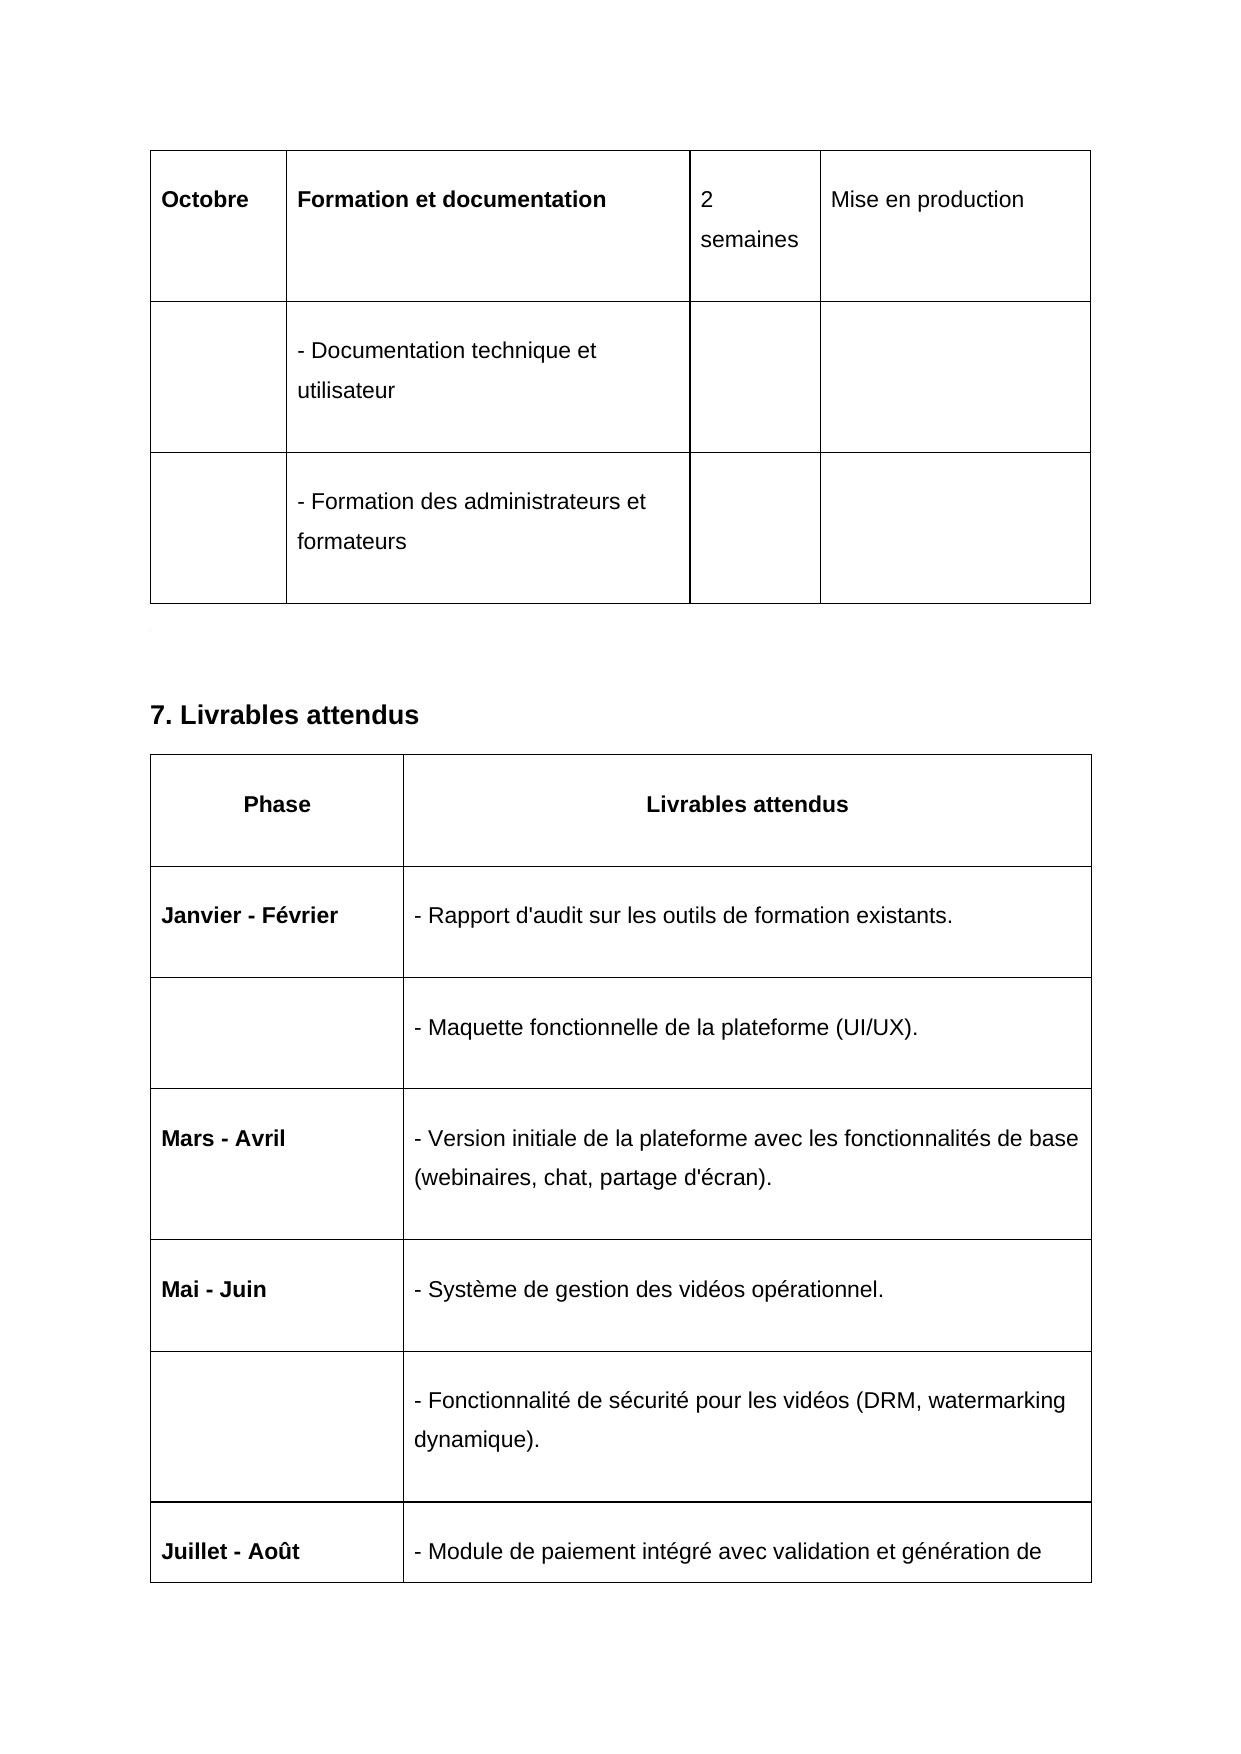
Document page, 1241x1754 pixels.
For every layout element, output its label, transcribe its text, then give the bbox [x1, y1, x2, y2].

table_cell Formation et documentation [287, 151, 689, 301]
table_cell Mars - Avril [151, 1089, 403, 1239]
table_cell - Maquette fonctionnelle de la plateforme (UI/UX). [404, 978, 1091, 1088]
table_cell [151, 978, 403, 1088]
table_cell [691, 453, 820, 602]
table_header Phase [151, 755, 403, 866]
table_cell Octobre [151, 151, 286, 301]
table_cell Juillet - Août [151, 1503, 403, 1582]
table_cell - Rapport d'audit sur les outils de formation existants. [404, 867, 1091, 977]
table_cell Mai - Juin [151, 1240, 403, 1351]
table_cell [821, 302, 1090, 452]
table_cell 2 semaines [691, 151, 820, 301]
table_cell - Version initiale de la plateforme avec les fonctionnalités de base (webinaires, chat, partage d'écran). [404, 1089, 1091, 1239]
table_cell - Fonctionnalité de sécurité pour les vidéos (DRM, watermarking dynamique). [404, 1352, 1091, 1501]
table_cell Janvier - Février [151, 867, 403, 977]
table_cell [151, 302, 286, 452]
table_cell - Formation des administrateurs et formateurs [287, 453, 689, 602]
subtitle 7. Livrables attendus [150, 699, 1090, 730]
table_cell [821, 453, 1090, 602]
table_cell [691, 302, 820, 452]
table_cell Mise en production [821, 151, 1090, 301]
table_cell [151, 1352, 403, 1501]
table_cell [404, 1503, 1091, 1582]
table_header Livrables attendus [404, 755, 1091, 866]
table_cell - Système de gestion des vidéos opérationnel. [404, 1240, 1091, 1351]
table_cell - Documentation technique et utilisateur [287, 302, 689, 452]
table_cell [151, 453, 286, 602]
